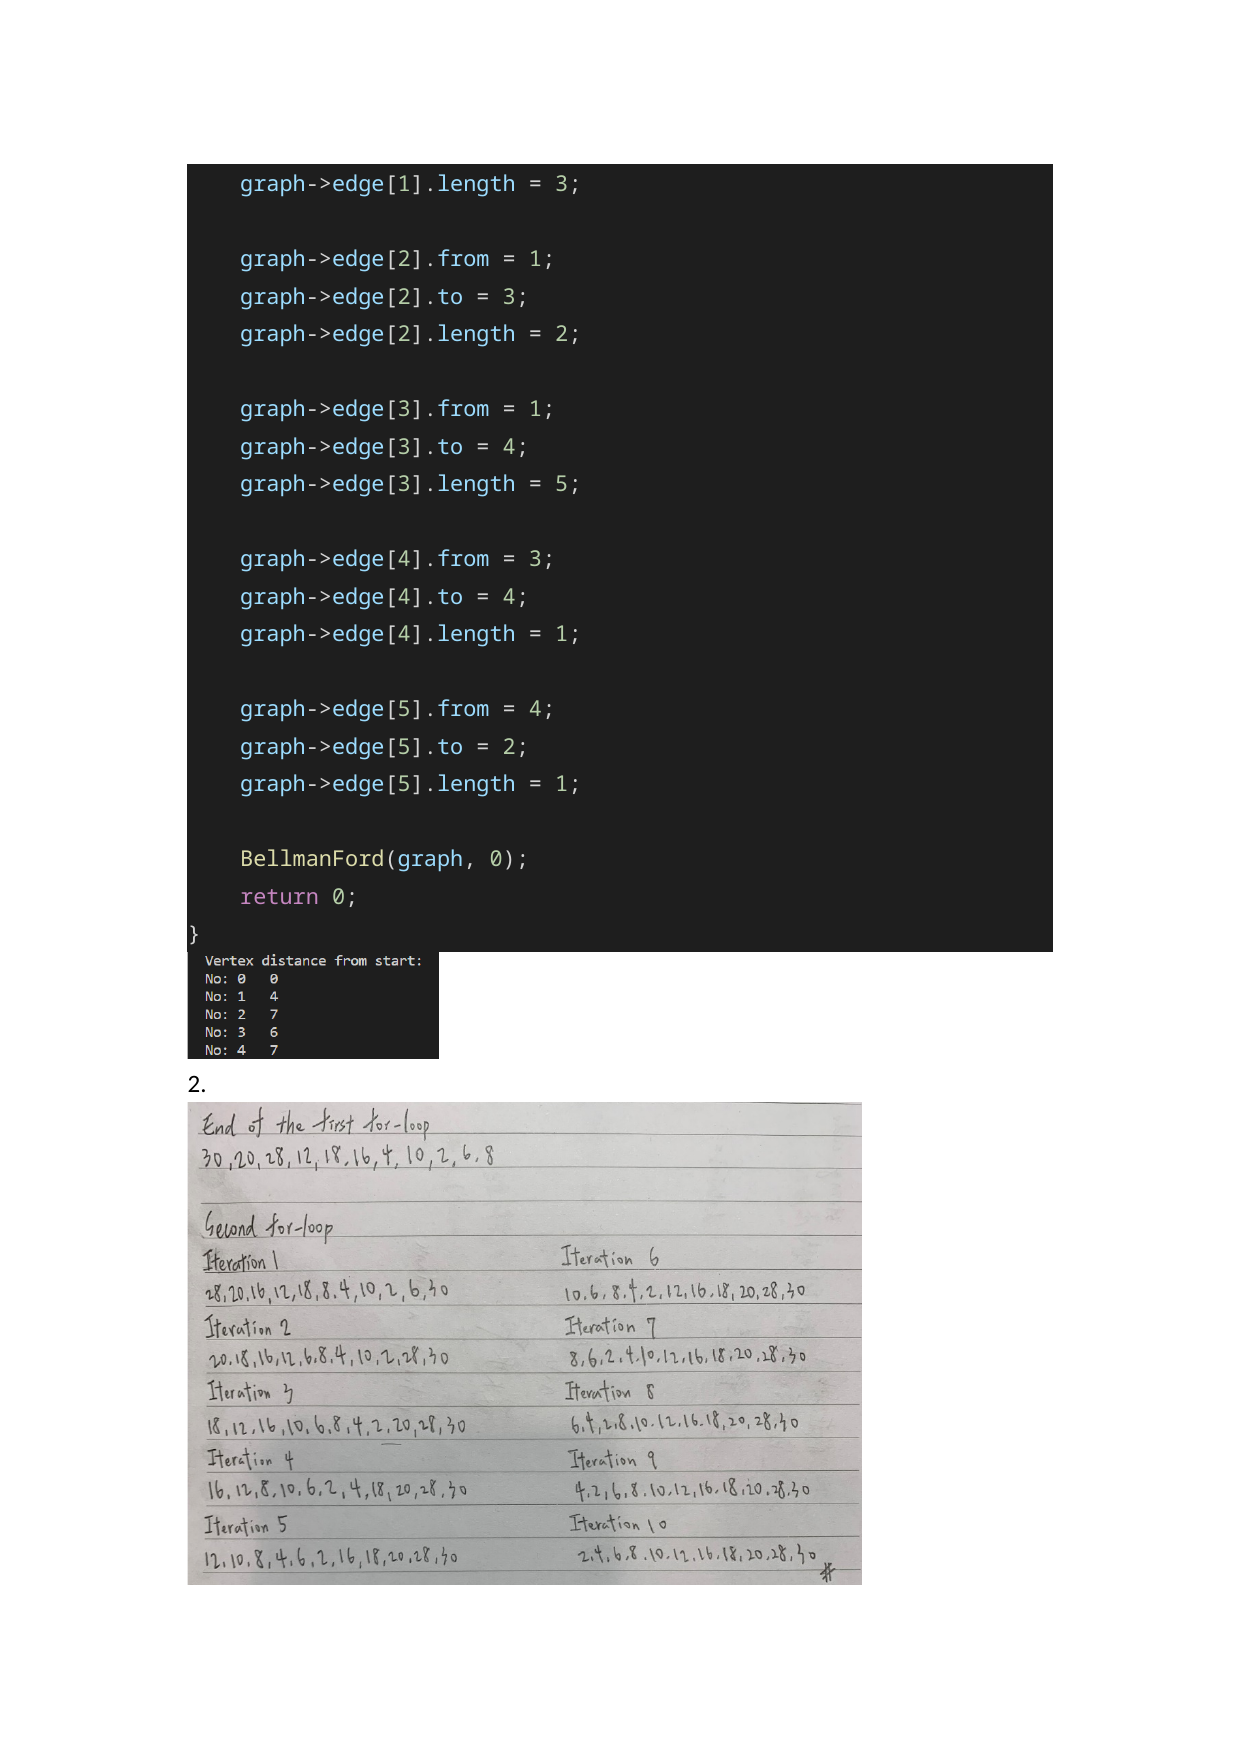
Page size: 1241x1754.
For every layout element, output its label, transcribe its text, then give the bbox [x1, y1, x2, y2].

text graph->edge[3].length = 5; [187, 464, 1053, 502]
picture [187, 952, 439, 1059]
picture [187, 1102, 862, 1585]
text graph->edge[4].from = 3; [187, 539, 1053, 577]
text graph->edge[5].to = 2; [187, 727, 1053, 764]
text graph->edge[5].length = 1; [187, 764, 1053, 802]
text graph->edge[5].from = 4; [187, 689, 1053, 727]
text 2. [187, 1064, 1053, 1102]
text graph->edge[2].to = 3; [187, 277, 1053, 314]
text graph->edge[3].to = 4; [187, 427, 1053, 464]
text graph->edge[2].length = 2; [187, 314, 1053, 352]
text return 0; [187, 877, 1053, 914]
text graph->edge[3].from = 1; [187, 389, 1053, 427]
text BellmanFord(graph, 0); [187, 839, 1053, 877]
text graph->edge[1].length = 3; [187, 164, 1053, 202]
text graph->edge[4].length = 1; [187, 614, 1053, 652]
text graph->edge[4].to = 4; [187, 577, 1053, 614]
text } [187, 914, 1053, 952]
text graph->edge[2].from = 1; [187, 239, 1053, 277]
